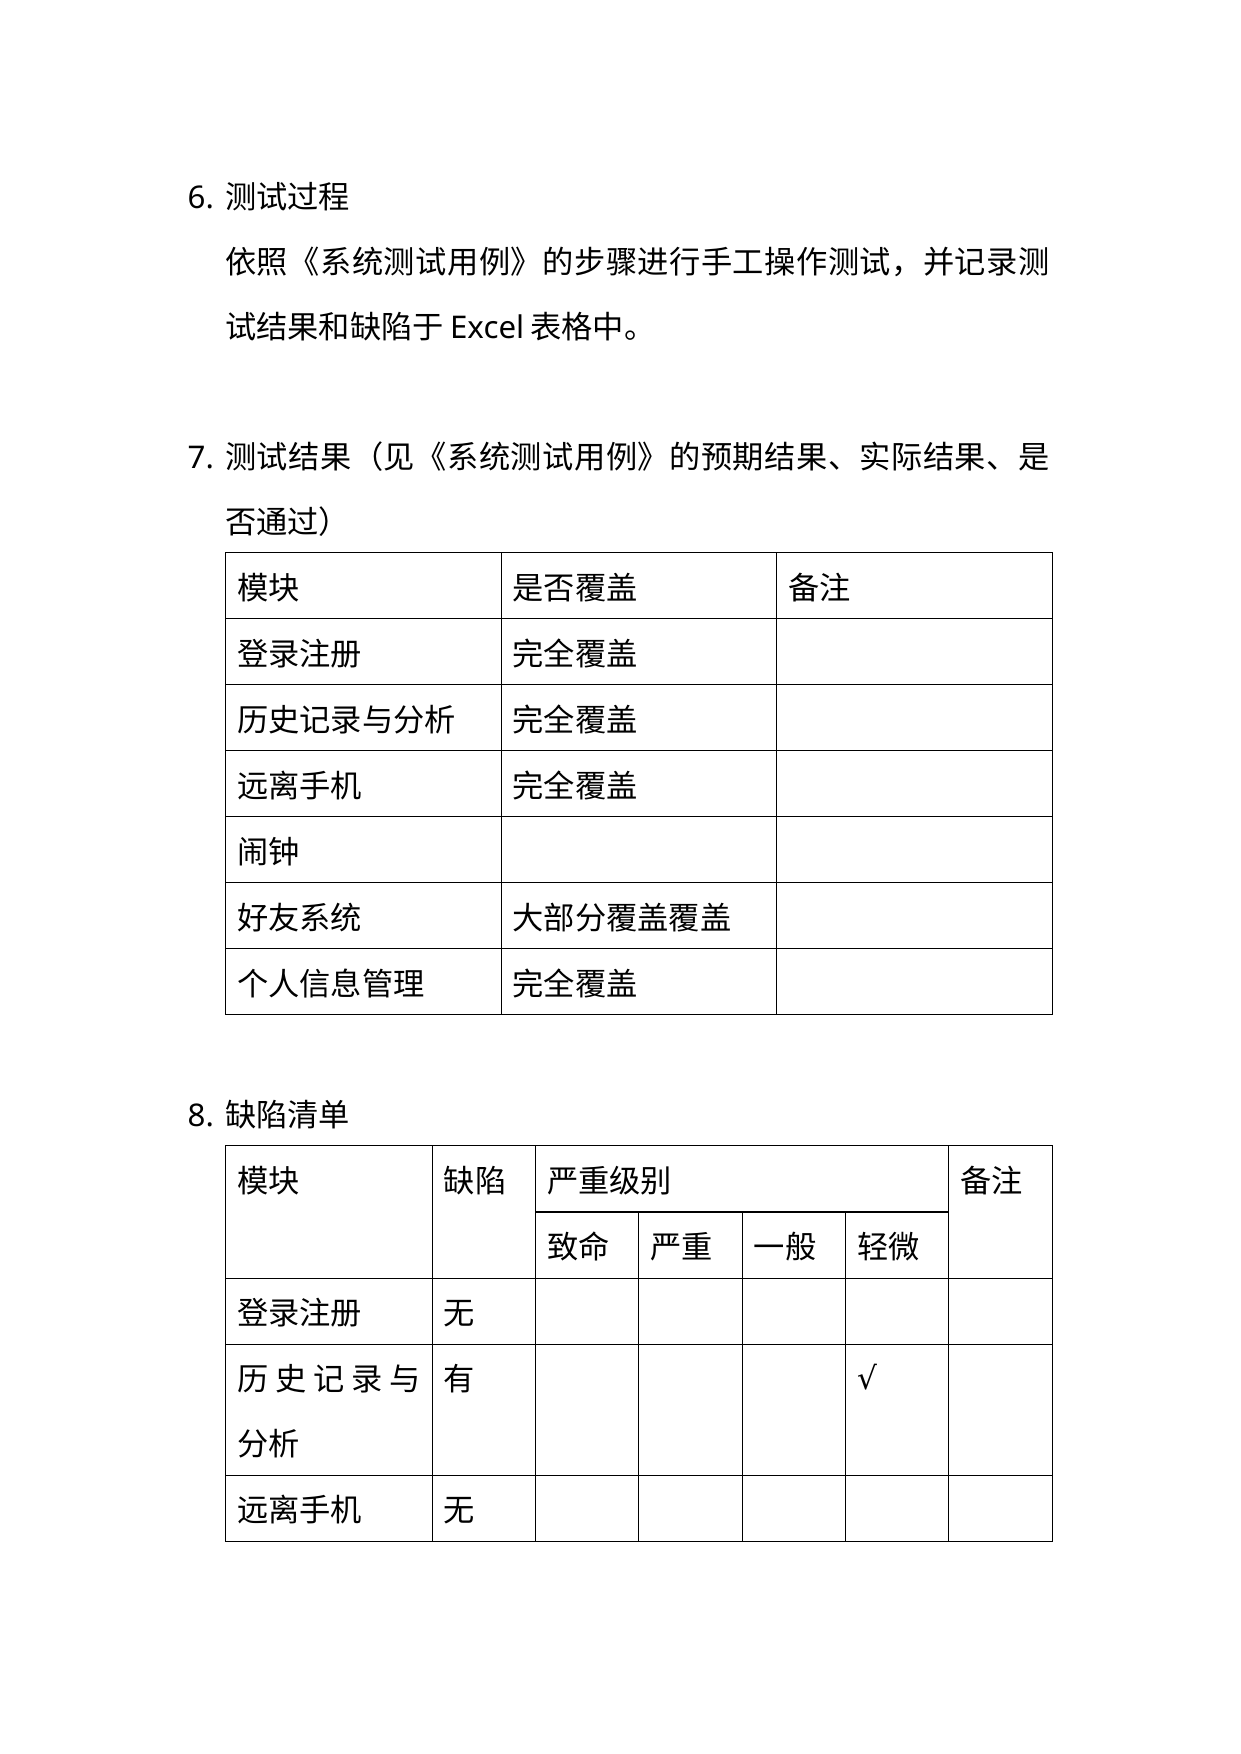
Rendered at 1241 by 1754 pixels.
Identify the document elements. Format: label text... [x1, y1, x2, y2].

list 依照《系统测试用例》的步骤进行手工操作测试，并记录测试结果和缺陷于Excel表格中。 [225, 227, 1053, 357]
list 缺陷清单 [187, 1080, 1053, 1145]
table_cell 致命 [536, 1213, 638, 1277]
table_cell 严重 [639, 1213, 742, 1277]
table_cell [949, 1476, 1052, 1541]
table_cell [743, 1476, 845, 1541]
table_cell [743, 1279, 845, 1343]
table_cell 完全覆盖 [502, 751, 776, 816]
table_cell [949, 1345, 1052, 1474]
table_cell 登录注册 [226, 1279, 432, 1343]
table_cell 远离手机 [226, 751, 501, 816]
table_cell 历史记录与分析 [226, 685, 501, 750]
table_header 备注 [949, 1146, 1052, 1277]
table_cell 个人信息管理 [226, 949, 501, 1014]
table_cell 轻微 [846, 1213, 948, 1277]
table_header 模块 [226, 553, 501, 618]
table_cell 一般 [743, 1213, 845, 1277]
list 测试结果（见《系统测试用例》的预期结果、实际结果、是否通过） [187, 422, 1053, 552]
table_header 备注 [777, 553, 1052, 618]
table_cell 历史记录与分析 [226, 1345, 432, 1474]
table_cell [639, 1279, 742, 1343]
table_cell 好友系统 [226, 883, 501, 948]
table_cell √ [846, 1345, 948, 1474]
table_cell [502, 817, 776, 882]
table_cell [536, 1279, 638, 1343]
table_cell [639, 1345, 742, 1474]
table_cell [777, 817, 1052, 882]
table_cell 完全覆盖 [502, 619, 776, 684]
table_header 缺陷 [433, 1146, 535, 1277]
table_cell [777, 619, 1052, 684]
table_cell 无 [433, 1476, 535, 1541]
table_cell 大部分覆盖覆盖 [502, 883, 776, 948]
table_cell [846, 1279, 948, 1343]
table_cell 完全覆盖 [502, 685, 776, 750]
table_cell 无 [433, 1279, 535, 1343]
table_cell 完全覆盖 [502, 949, 776, 1014]
table_cell [536, 1345, 638, 1474]
table_cell 登录注册 [226, 619, 501, 684]
table_cell [536, 1476, 638, 1541]
table_cell [846, 1476, 948, 1541]
table_cell [639, 1476, 742, 1541]
table_header 是否覆盖 [502, 553, 776, 618]
list 测试过程 [187, 162, 1053, 227]
table_cell [777, 949, 1052, 1014]
table_cell [777, 883, 1052, 948]
table_header 模块 [226, 1146, 432, 1277]
table_header 严重级别 [536, 1146, 948, 1211]
table_cell 闹钟 [226, 817, 501, 882]
table_cell [949, 1279, 1052, 1343]
table_cell [743, 1345, 845, 1474]
table_cell 有 [433, 1345, 535, 1474]
table_cell [777, 685, 1052, 750]
table_cell [777, 751, 1052, 816]
table_cell 远离手机 [226, 1476, 432, 1541]
